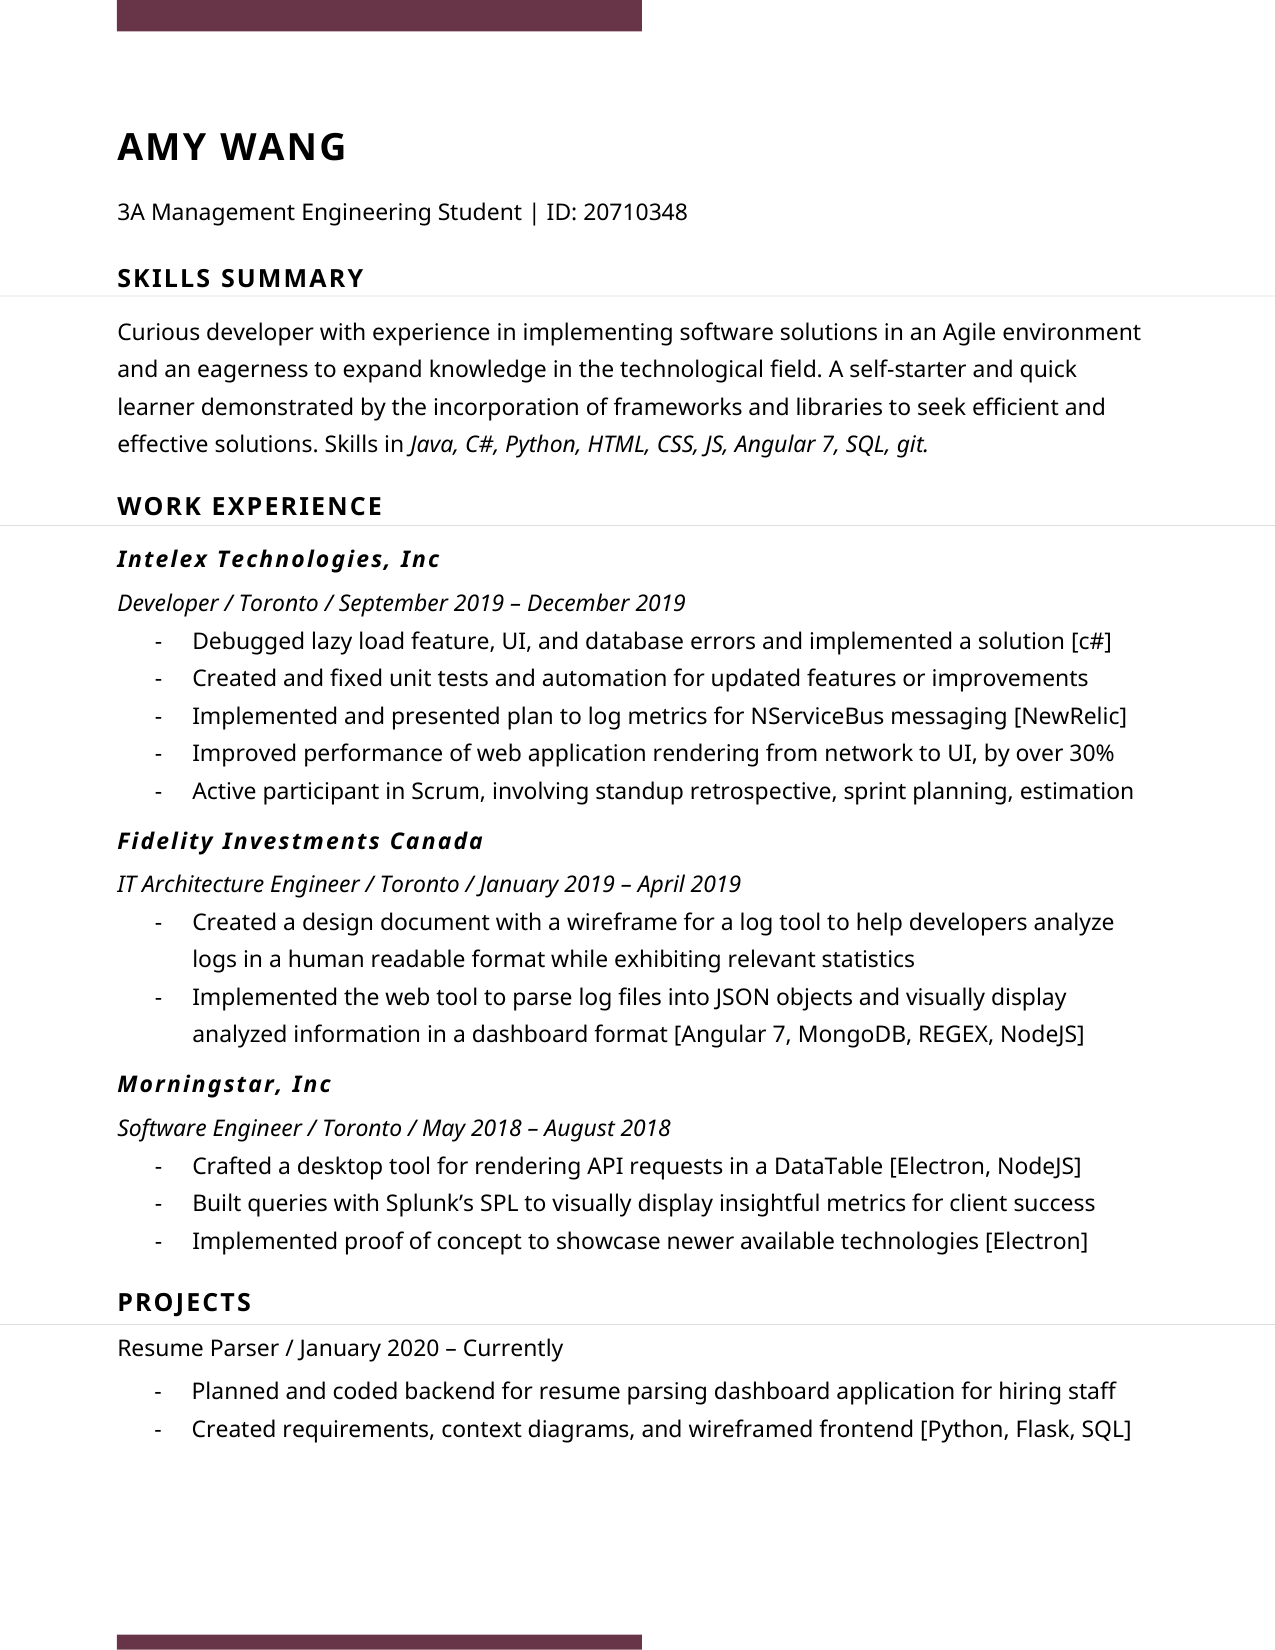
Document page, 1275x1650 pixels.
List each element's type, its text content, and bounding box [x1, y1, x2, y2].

list Improved performance of web application rendering from network to UI, by over 30% [154, 737, 1158, 768]
subtitle Intelex Technologies, Inc [117, 543, 1158, 574]
list Debugged lazy load feature, UI, and database errors and implemented a solution [c#] [154, 624, 1158, 656]
subtitle Software Engineer / Toronto / May 2018 – August 2018 [117, 1112, 1158, 1143]
list Planned and coded backend for resume parsing dashboard application for hiring staff [154, 1375, 1158, 1407]
text Amy Wang [117, 120, 1158, 171]
subtitle IT Architecture Engineer / Toronto / January 2019 – April 2019 [117, 868, 1158, 899]
subtitle Work Experience [117, 488, 1158, 522]
list Built queries with Splunk’s SPL to visually display insightful metrics for client success [154, 1187, 1158, 1218]
list Created requirements, context diagrams, and wireframed frontend [Python, Flask, SQL] [154, 1413, 1158, 1444]
list Crafted a desktop tool for rendering API requests in a DataTable [Electron, NodeJS] [154, 1149, 1158, 1181]
list Active participant in Scrum, involving standup retrospective, sprint planning, estimation [154, 774, 1158, 806]
subtitle Fidelity Investments Canada [117, 824, 1158, 856]
text Resume Parser / January 2020 – Currently [117, 1332, 1158, 1363]
list Implemented the web tool to parse log files into JSON objects and visually display analyzed information in a dashboard format [Angular 7, MongoDB, REGEX, NodeJS] [154, 981, 1158, 1049]
text Curious developer with experience in implementing software solutions in an Agile environment and an eagerness to expand knowledge in the technological field. A self-starter and quick learner demonstrated by the incorporation of frameworks and libraries to seek efficient and effective solutions. Skills in Java, C#, Python, HTML, CSS, JS, Angular 7, SQL, git. [117, 316, 1158, 459]
list Implemented proof of concept to showcase newer available technologies [Electron] [154, 1224, 1158, 1256]
subtitle Projects [117, 1285, 1158, 1319]
list Created a design document with a wireframe for a log tool to help developers analyze logs in a human readable format while exhibiting relevant statistics [154, 906, 1158, 974]
text 3A Management Engineering Student | ID: 20710348 [117, 196, 1158, 227]
list Implemented and presented plan to log metrics for NServiceBus messaging [NewRelic] [154, 699, 1158, 731]
subtitle Morningstar, Inc [117, 1068, 1158, 1099]
subtitle Developer / Toronto / September 2019 – December 2019 [117, 587, 1158, 618]
list Created and fixed unit tests and automation for updated features or improvements [154, 662, 1158, 693]
